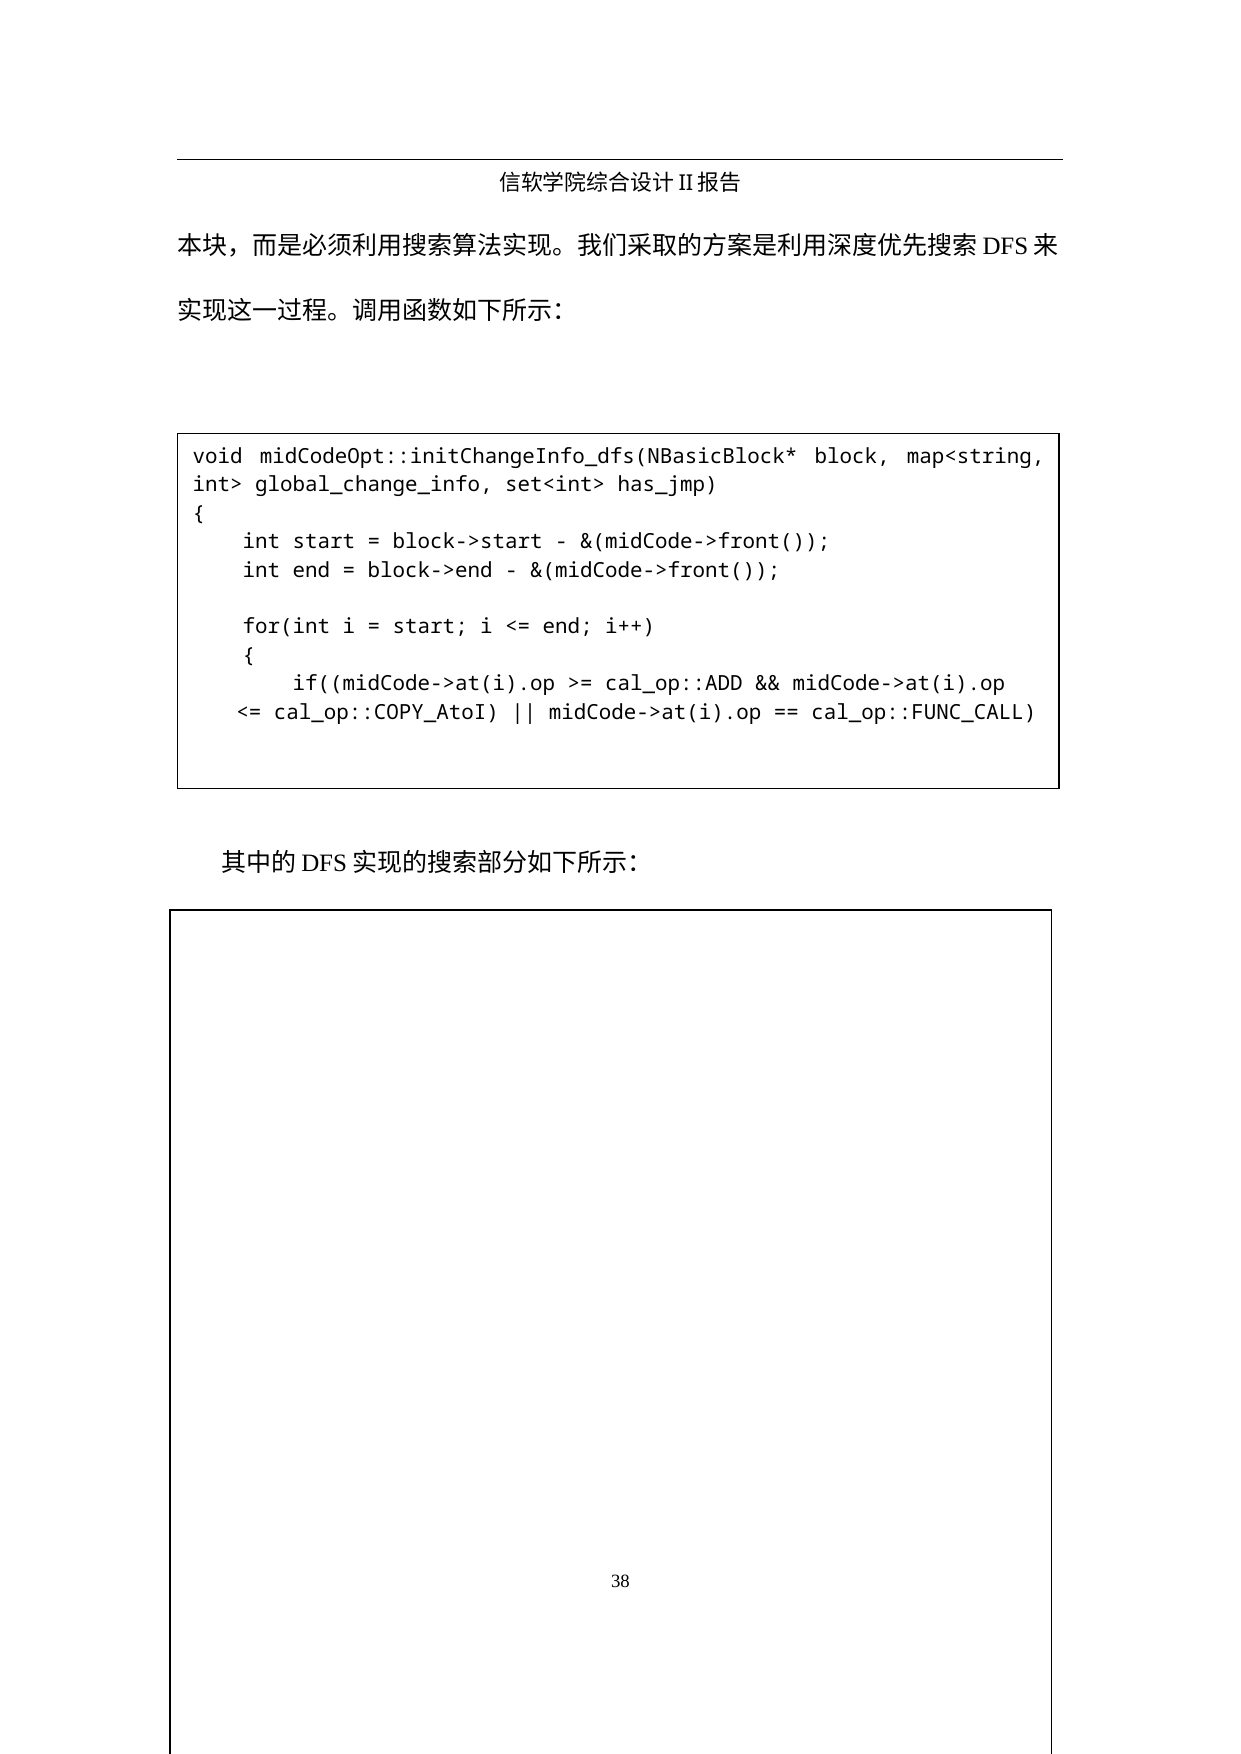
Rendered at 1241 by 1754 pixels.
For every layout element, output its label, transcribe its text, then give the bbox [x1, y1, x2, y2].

text 要识别公共子表达式，首先要对变量的最近修改时间进行标识，这可以通过遍历流图实现。但由于具有跳转信息，所以并不能直接线性的扫描流图中的各基本块，而是必须利用搜索算法实现。我们采取的方案是利用深度优先搜索DFS来实现这一过程。调用函数如下所示： [177, 211, 1063, 341]
text 其中的DFS实现的搜索部分如下所示： [177, 373, 1063, 893]
